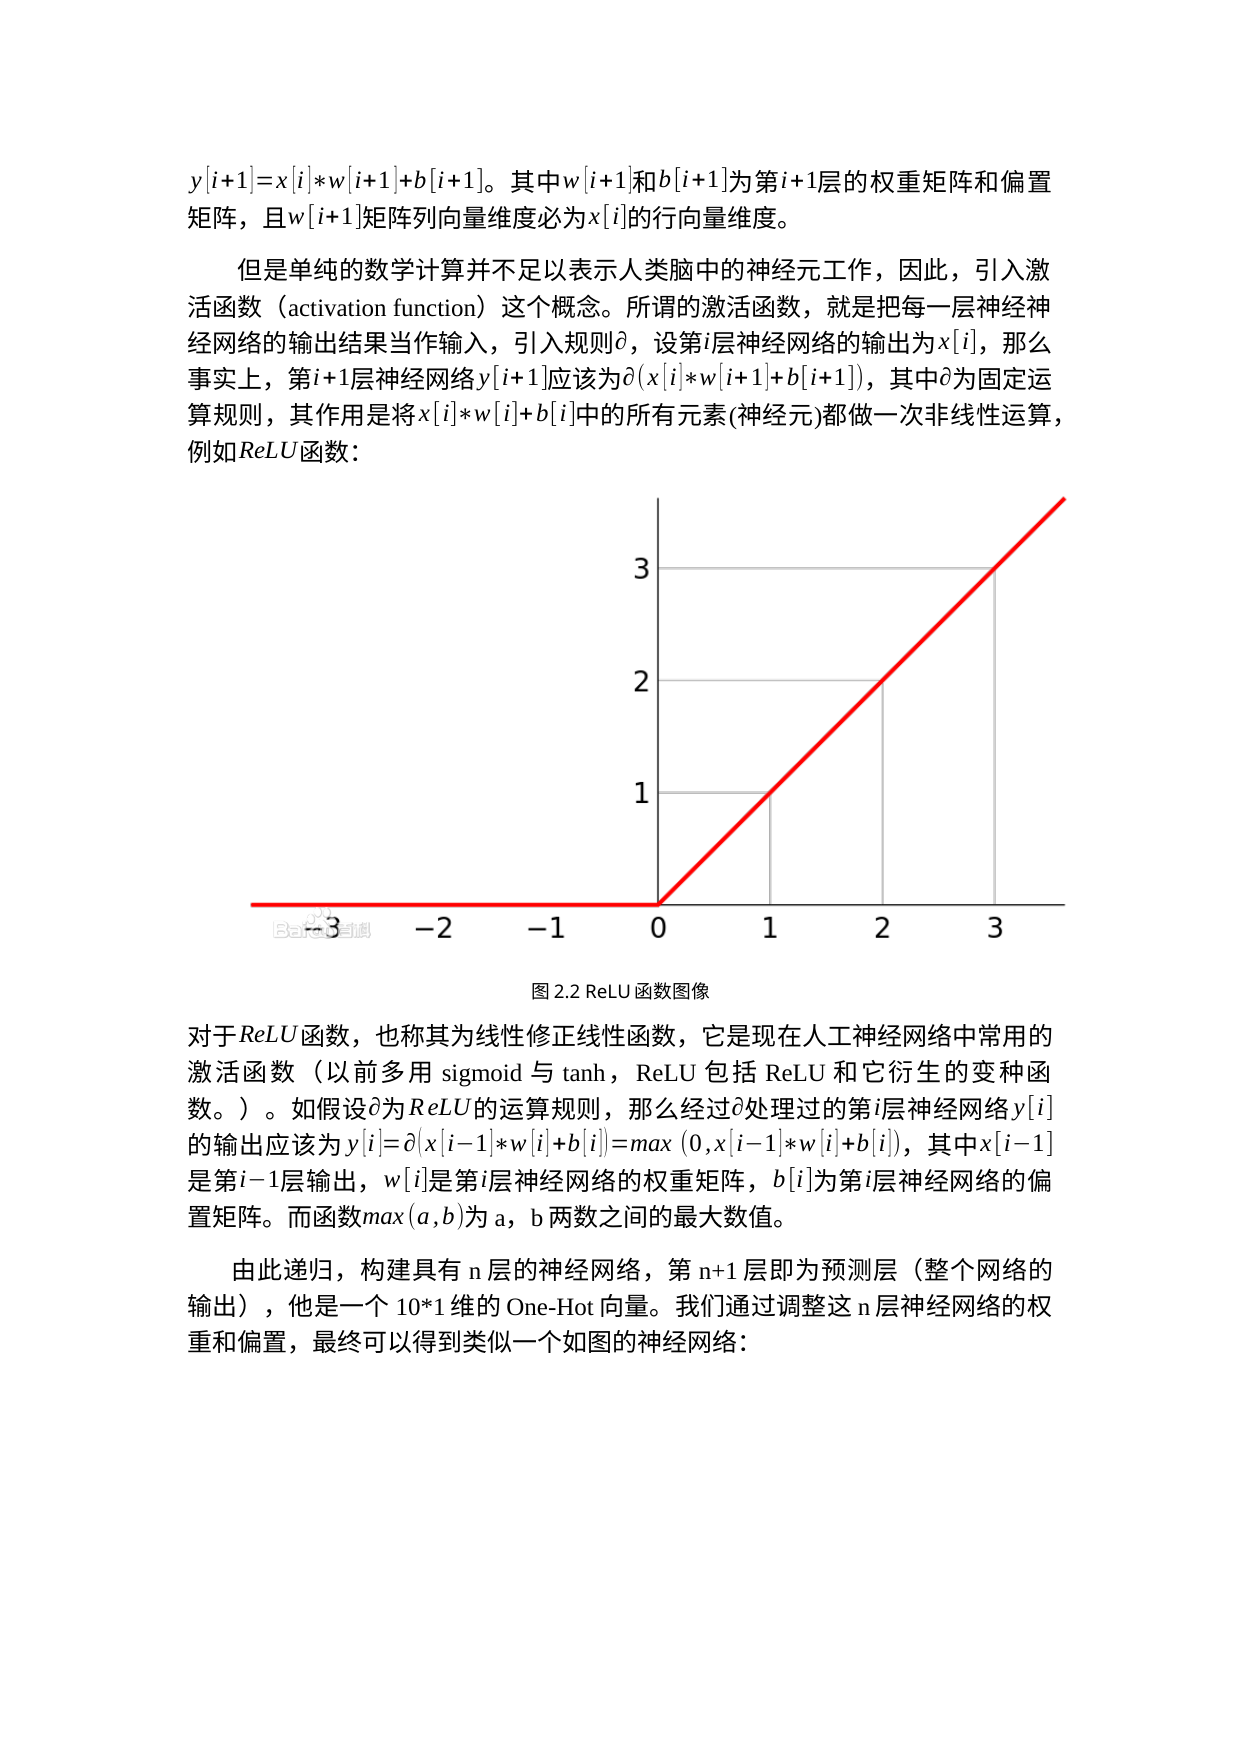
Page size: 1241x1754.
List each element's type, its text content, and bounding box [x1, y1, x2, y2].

text 但是单纯的数学计算并不足以表示人类脑中的神经元工作，因此，引入激活函数（activation function）这个概念。所谓的激活函数，就是把每一层神经神经网络的输出结果当作输入，引入规则，设第层神经网络的输出为，那么事实上，第层神经网络应该为，其中为固定运算规则，其作用是将中的所有元素(神经元)都做一次非线性运算，例如函数： [187, 251, 1053, 468]
text 由此递归，构建具有n层的神经网络，第n+1层即为预测层（整个网络的输出），他是一个10*1维的One-Hot向量。我们通过调整这n层神经网络的权重和偏置，最终可以得到类似一个如图的神经网络： [187, 1250, 1053, 1359]
picture [237, 484, 1079, 961]
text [187, 162, 1053, 234]
text 对于函数，也称其为线性修正线性函数，它是现在人工神经网络中常用的激活函数（以前多用sigmoid与tanh，ReLU包括ReLU和它衍生的变种函数。）。如假设为的运算规则，那么经过处理过的第层神经网络的输出应该为，其中是第层输出，是第层神经网络的权重矩阵，为第层神经网络的偏置矩阵。而函数为a，b两数之间的最大数值。 [187, 1017, 1053, 1234]
text 图 2.2 ReLU函数图像 [187, 977, 1053, 1004]
